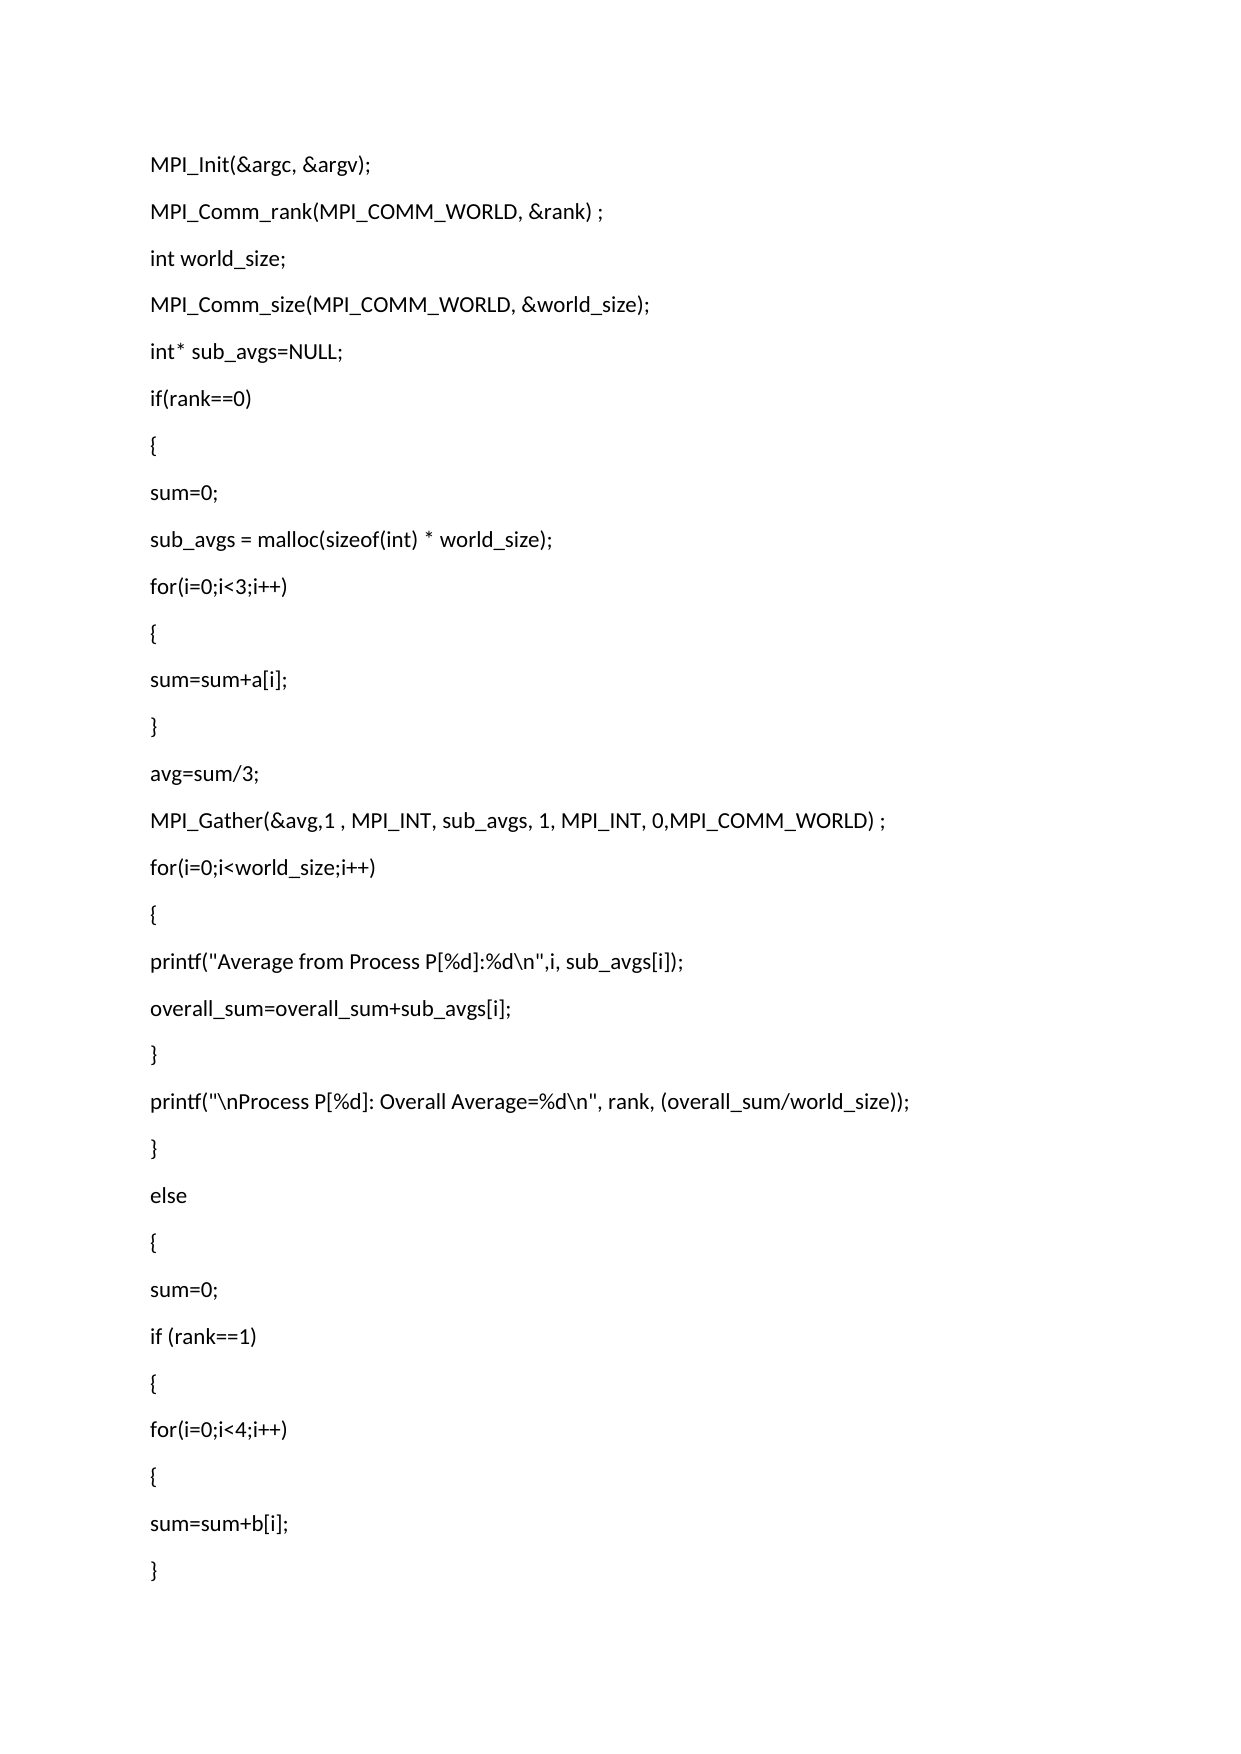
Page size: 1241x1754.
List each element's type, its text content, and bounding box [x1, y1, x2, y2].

text MPI_Comm_size(MPI_COMM_WORLD, &world_size); [150, 291, 1090, 319]
text MPI_Gather(&avg,1 , MPI_INT, sub_avgs, 1, MPI_INT, 0,MPI_COMM_WORLD) ; [150, 806, 1090, 834]
text for(i=0;i<world_size;i++) [150, 853, 1090, 881]
text sum=0; [150, 1275, 1090, 1303]
text { [150, 619, 1090, 647]
text MPI_Init(&argc, &argv); [150, 150, 1090, 178]
text sum=sum+a[i]; [150, 666, 1090, 694]
text } [150, 712, 1090, 741]
text { [150, 431, 1090, 459]
text else [150, 1181, 1090, 1209]
text { [150, 1369, 1090, 1397]
text } [150, 1041, 1090, 1069]
text int* sub_avgs=NULL; [150, 337, 1090, 366]
text sum=sum+b[i]; [150, 1509, 1090, 1537]
text int world_size; [150, 244, 1090, 272]
text sub_avgs = malloc(sizeof(int) * world_size); [150, 525, 1090, 553]
text } [150, 1134, 1090, 1162]
text for(i=0;i<3;i++) [150, 572, 1090, 600]
text printf("Average from Process P[%d]:%d\n",i, sub_avgs[i]); [150, 947, 1090, 975]
text sum=0; [150, 478, 1090, 506]
text for(i=0;i<4;i++) [150, 1416, 1090, 1444]
text { [150, 900, 1090, 928]
text if(rank==0) [150, 384, 1090, 412]
text { [150, 1462, 1090, 1491]
text } [150, 1556, 1090, 1584]
text overall_sum=overall_sum+sub_avgs[i]; [150, 994, 1090, 1022]
text printf("\nProcess P[%d]: Overall Average=%d\n", rank, (overall_sum/world_size)); [150, 1087, 1090, 1116]
text avg=sum/3; [150, 759, 1090, 787]
text { [150, 1228, 1090, 1256]
text MPI_Comm_rank(MPI_COMM_WORLD, &rank) ; [150, 197, 1090, 225]
text if (rank==1) [150, 1322, 1090, 1350]
